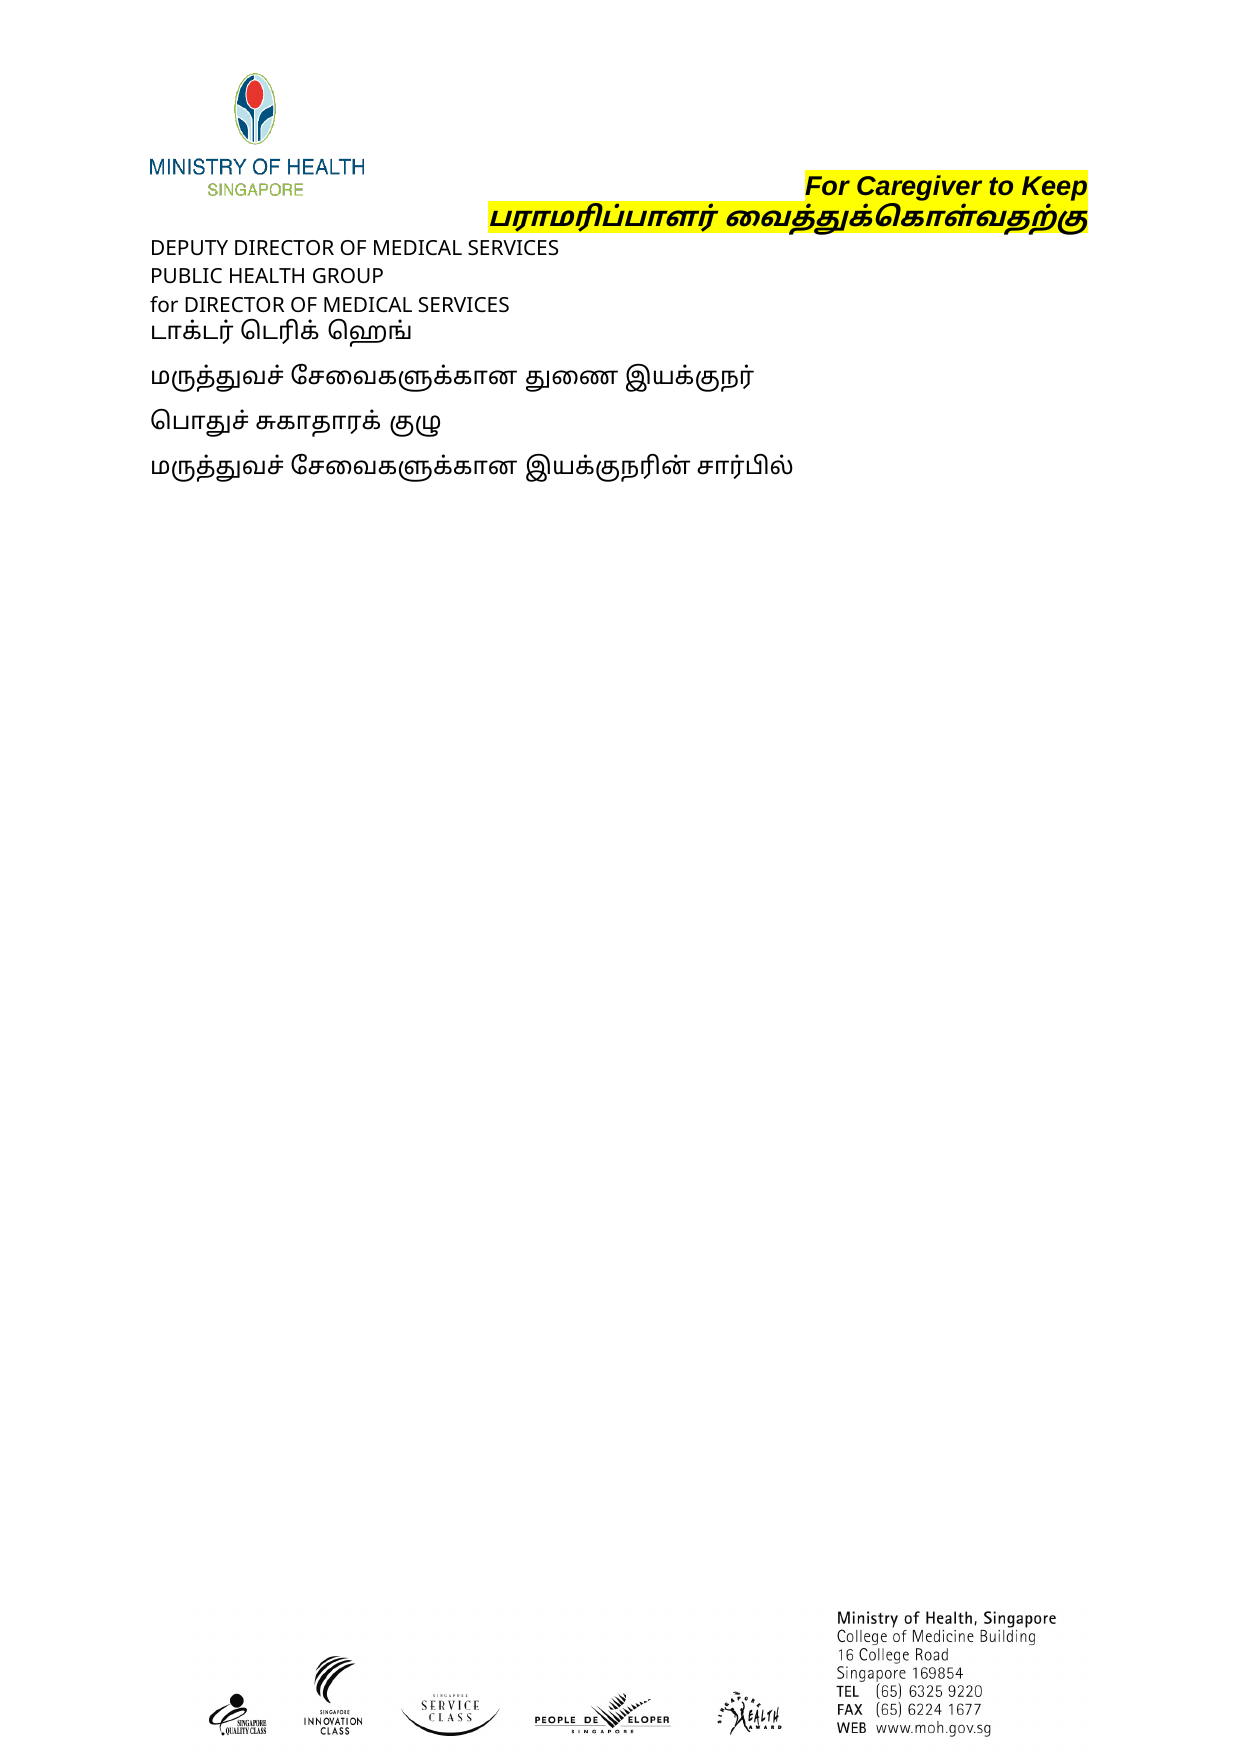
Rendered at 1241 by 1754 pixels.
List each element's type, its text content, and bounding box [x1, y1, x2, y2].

text மருத்துவச் சேவைகளுக்கான இயக்குநரின் சார்பில் [150, 454, 1090, 484]
text for DIRECTOR OF MEDICAL SERVICES [150, 290, 1090, 318]
text டாக்டர் டெரிக் ஹெங் [150, 318, 1090, 348]
text பொதுச் சுகாதாரக் குழு [150, 409, 1090, 438]
text PUBLIC HEALTH GROUP [150, 261, 1090, 290]
text DEPUTY DIRECTOR OF MEDICAL SERVICES [150, 233, 1090, 261]
text மருத்துவச் சேவைகளுக்கான துணை இயக்குநர் [150, 363, 1090, 393]
picture [169, 1592, 1110, 1754]
picture [150, 73, 364, 196]
